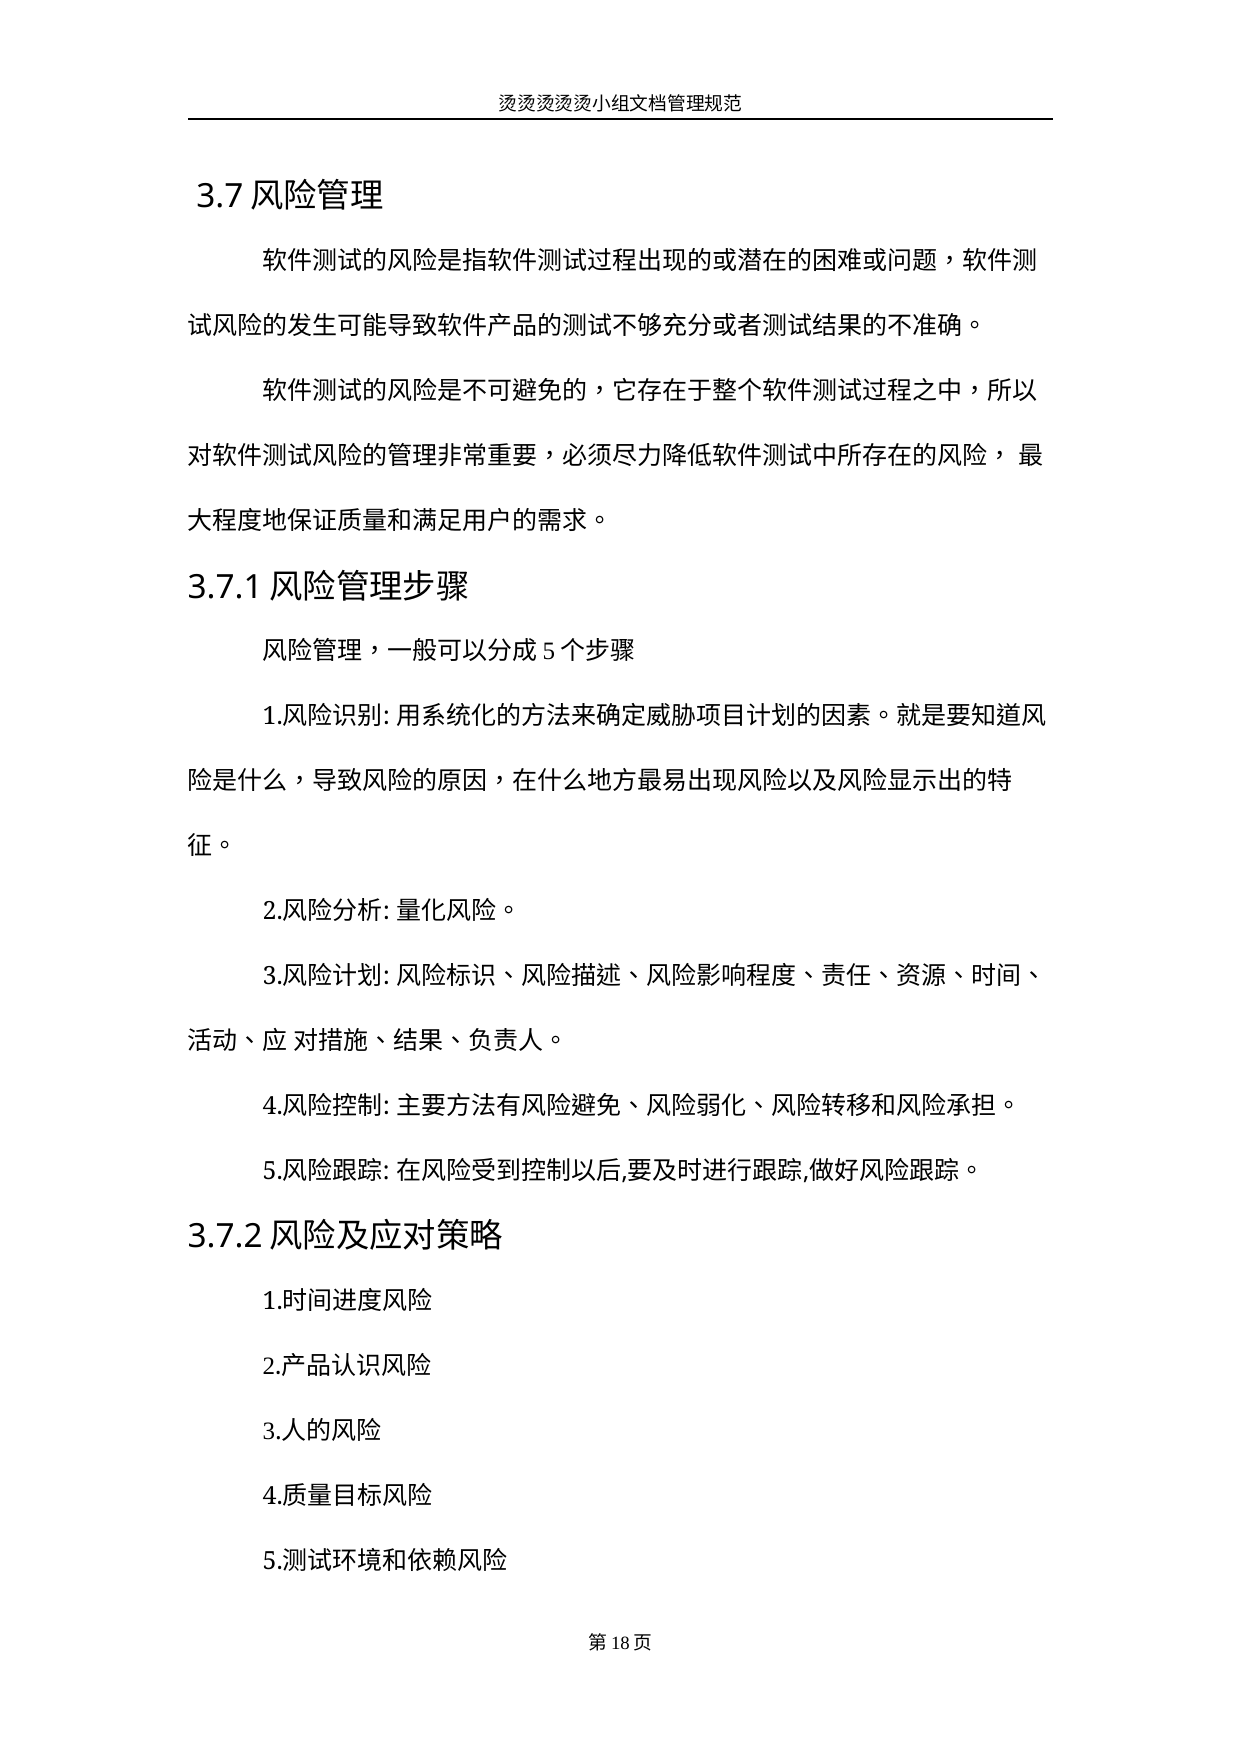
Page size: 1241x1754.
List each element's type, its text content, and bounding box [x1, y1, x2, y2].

text 3.风险计划: 风险标识、风险描述、风险影响程度、责任、资源、时间、活动、应 对措施、结果、负责人。 [187, 942, 1053, 1072]
text 软件测试的风险是不可避免的，它存在于整个软件测试过程之中，所以对软件测试风险的管理非常重要，必须尽力降低软件测试中所存在的风险， 最大程度地保证质量和满足用户的需求。 [187, 357, 1053, 552]
subtitle 3.7.1风险管理步骤 [187, 552, 1053, 617]
text 5.风险跟踪: 在风险受到控制以后,要及时进行跟踪,做好风险跟踪。 [187, 1137, 1053, 1202]
text 2.产品认识风险 [187, 1332, 1053, 1397]
text 2.风险分析: 量化风险。 [187, 877, 1053, 942]
text 风险管理，一般可以分成5个步骤 [187, 617, 1053, 682]
text 1.时间进度风险 [187, 1267, 1053, 1332]
text 软件测试的风险是指软件测试过程出现的或潜在的困难或问题，软件测试风险的发生可能导致软件产品的测试不够充分或者测试结果的不准确。 [187, 227, 1053, 357]
subtitle 3.7.2风险及应对策略 [187, 1202, 1053, 1267]
text 4.质量目标风险 [187, 1462, 1053, 1527]
text 4.风险控制: 主要方法有风险避免、风险弱化、风险转移和风险承担。 [187, 1072, 1053, 1137]
subtitle 3.7风险管理 [187, 162, 1053, 227]
text 1.风险识别: 用系统化的方法来确定威胁项目计划的因素。就是要知道风险是什么，导致风险的原因，在什么地方最易出现风险以及风险显示出的特征。 [187, 682, 1053, 877]
text 5.测试环境和依赖风险 [187, 1527, 1053, 1592]
text 3.人的风险 [187, 1397, 1053, 1462]
